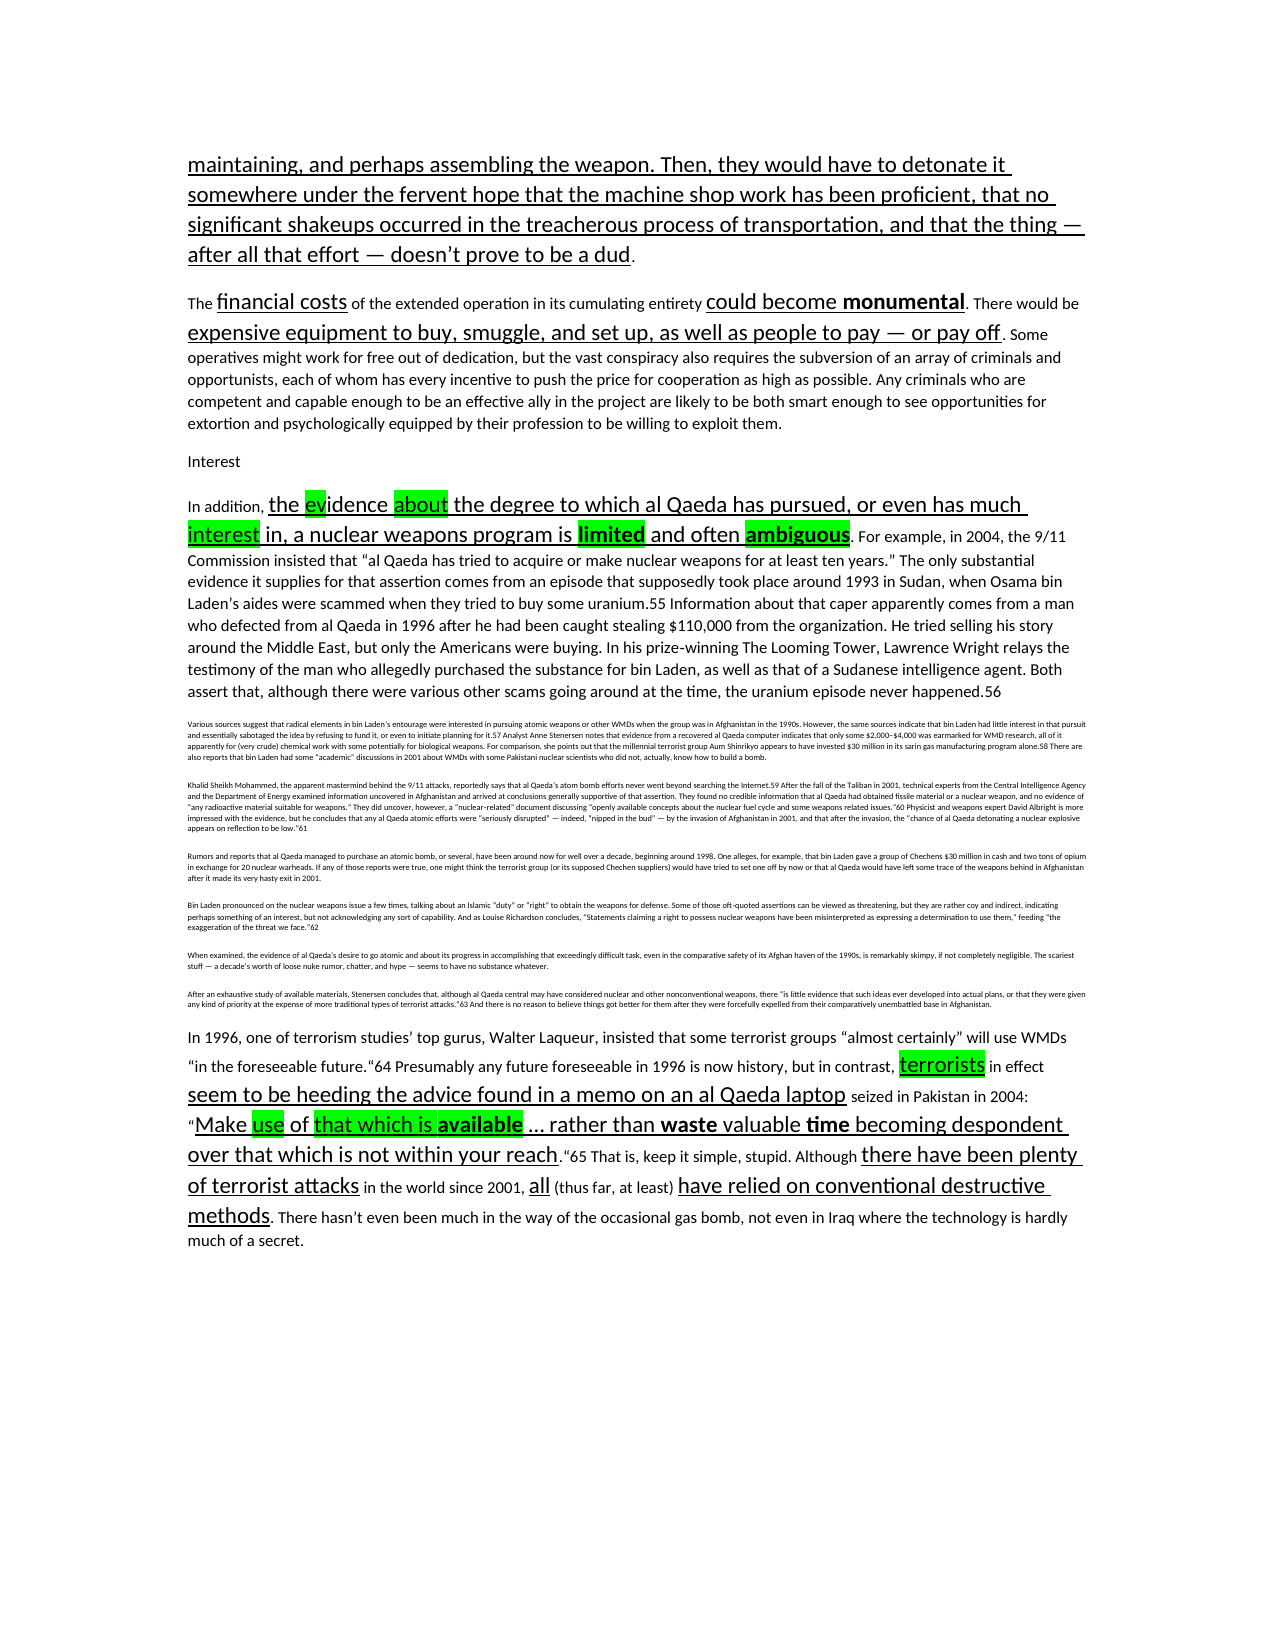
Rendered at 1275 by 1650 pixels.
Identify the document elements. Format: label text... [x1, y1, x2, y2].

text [187, 150, 1087, 269]
text The financial costs of the extended operation in its cumulating entirety could become monumental. There would be expensive equipment to buy, smuggle, and set up, as well as people to pay — or pay off. Some operatives might work for free out of dedication, but the vast conspiracy also requires the subversion of an array of criminals and opportunists, each of whom has every incentive to push the price for cooperation as high as possible. Any criminals who are competent and capable enough to be an effective ally in the project are likely to be both smart enough to see opportunities for extortion and psychologically equipped by their profession to be willing to exploit them. [187, 287, 1087, 433]
text Interest [187, 451, 1087, 472]
text In addition, the evidence about the degree to which al Qaeda has pursued, or even has much interest in, a nuclear weapons program is limited and often ambiguous. For example, in 2004, the 9/11 Commission insisted that “al Qaeda has tried to acquire or make nuclear weapons for at least ten years.” The only substantial evidence it supplies for that assertion comes from an episode that supposedly took place around 1993 in Sudan, when Osama bin Laden’s aides were scammed when they tried to buy some uranium.55 Information about that caper apparently comes from a man who defected from al Qaeda in 1996 after he had been caught stealing $110,000 from the organization. He tried selling his story around the Middle East, but only the Americans were buying. In his prize‐​winning The Looming Tower, Lawrence Wright relays the testimony of the man who allegedly purchased the substance for bin Laden, as well as that of a Sudanese intelligence agent. Both assert that, although there were various other scams going around at the time, the uranium episode never happened.56 [187, 490, 1087, 701]
text In 1996, one of terrorism studies’ top gurus, Walter Laqueur, insisted that some terrorist groups “almost certainly” will use WMDs “in the foreseeable future.“64 Presumably any future foreseeable in 1996 is now history, but in contrast, terrorists in effect seem to be heeding the advice found in a memo on an al Qaeda laptop seized in Pakistan in 2004: “Make use of that which is available … rather than waste valuable time becoming despondent over that which is not within your reach.“65 That is, keep it simple, stupid. Although there have been plenty of terrorist attacks in the world since 2001, all (thus far, at least) have relied on conventional destructive methods. There hasn’t even been much in the way of the occasional gas bomb, not even in Iraq where the technology is hardly much of a secret. [187, 1027, 1087, 1251]
